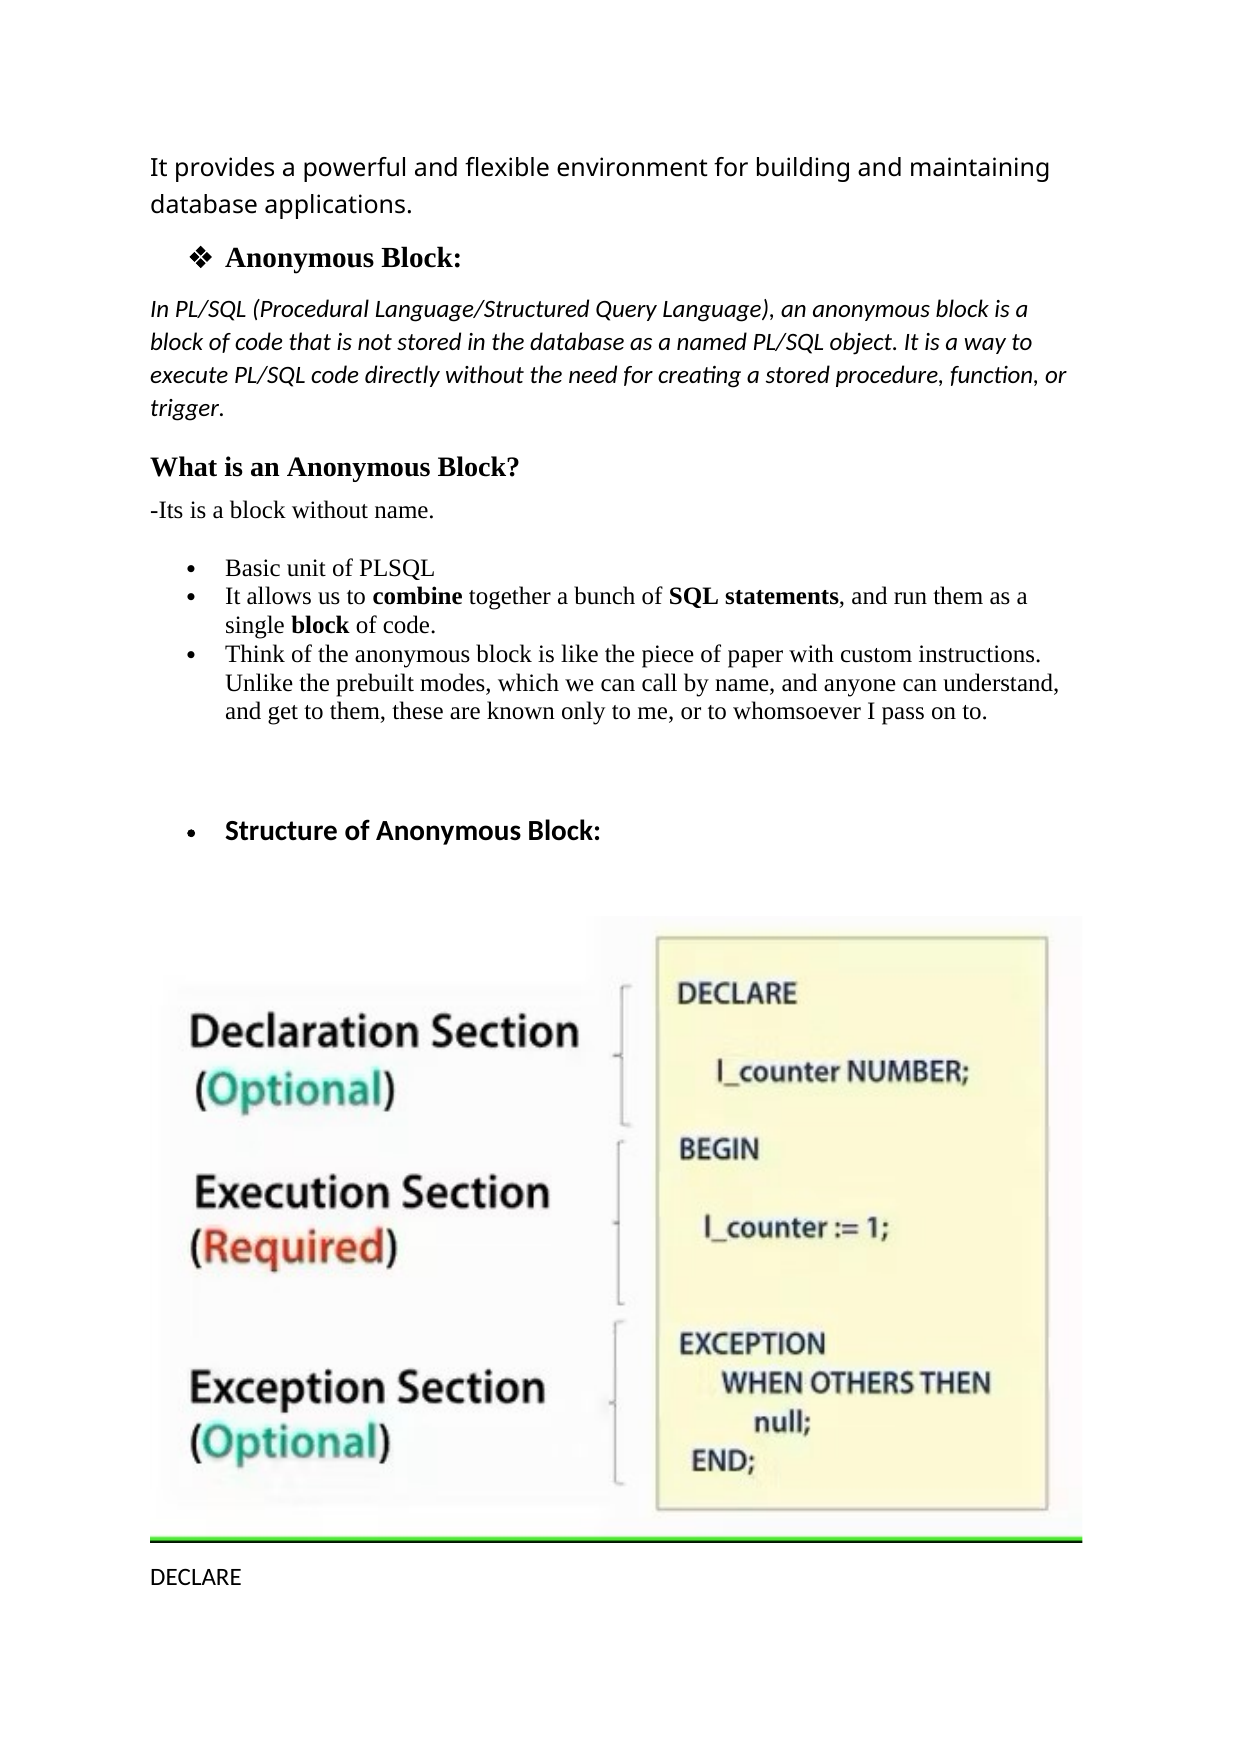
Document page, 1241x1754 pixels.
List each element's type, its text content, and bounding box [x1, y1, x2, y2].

text In PL/SQL (Procedural Language/Structured Query Language), an anonymous block is a block of code that is not stored in the database as a named PL/SQL object. It is a way to execute PL/SQL code directly without the need for creating a stored procedure, function, or trigger. [150, 293, 1090, 422]
text What is an Anonymous Block? [150, 450, 1090, 482]
list Structure of Anonymous Block: [187, 812, 1090, 848]
list Think of the anonymous block is like the piece of paper with custom instructions. Unlike the prebuilt modes, which we can call by name, and anyone can understand, and get to them, these are known only to me, or to whomsoever I pass on to. [187, 639, 1090, 725]
picture [150, 916, 1083, 1543]
text DECLARE [150, 1561, 1090, 1592]
text -Its is a block without name. [150, 495, 1090, 523]
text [150, 150, 1090, 221]
list Basic unit of PLSQL [187, 553, 1090, 581]
list Anonymous Block: [187, 240, 1090, 274]
list It allows us to combine together a bunch of SQL statements, and run them as a single block of code. [187, 581, 1090, 639]
